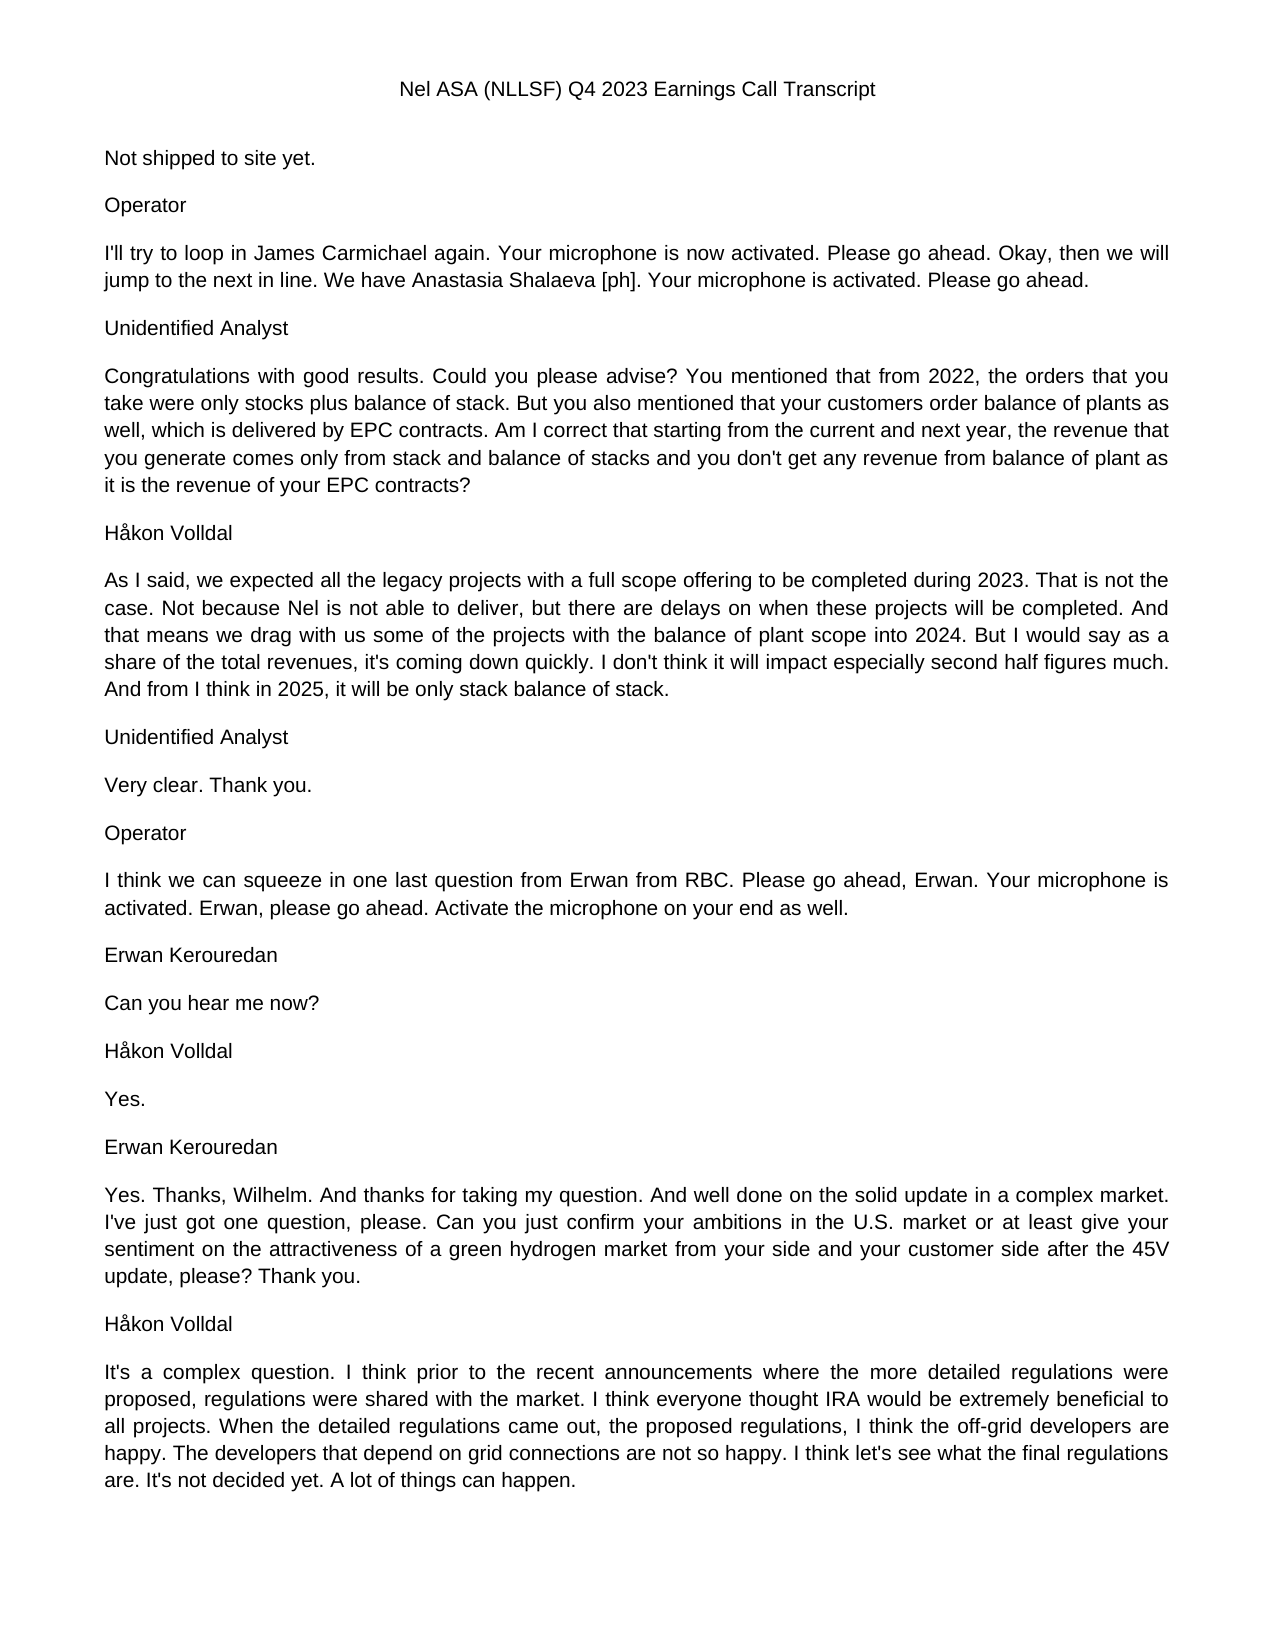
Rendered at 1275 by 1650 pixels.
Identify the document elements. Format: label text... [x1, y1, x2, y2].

text Erwan Kerouredan [104, 940, 1171, 967]
text It's a complex question. I think prior to the recent announcements where the more detailed regulations were proposed, regulations were shared with the market. I think everyone thought IRA would be extremely beneficial to all projects. When the detailed regulations came out, the proposed regulations, I think the off-grid developers are happy. The developers that depend on grid connections are not so happy. I think let's see what the final regulations are. It's not decided yet. A lot of things can happen. [104, 1357, 1171, 1492]
text Unidentified Analyst [104, 313, 1171, 340]
text I think we can squeeze in one last question from Erwan from RBC. Please go ahead, Erwan. Your microphone is activated. Erwan, please go ahead. Activate the microphone on your end as well. [104, 865, 1171, 919]
text Yes. [104, 1084, 1171, 1111]
text Håkon Volldal [104, 1309, 1171, 1336]
text Operator [104, 190, 1171, 217]
text Unidentified Analyst [104, 721, 1171, 748]
text Håkon Volldal [104, 517, 1171, 544]
text Håkon Volldal [104, 1036, 1171, 1063]
text Not shipped to site yet. [104, 142, 1171, 169]
text Erwan Kerouredan [104, 1132, 1171, 1159]
text Yes. Thanks, Wilhelm. And thanks for taking my question. And well done on the solid update in a complex market. I've just got one question, please. Can you just confirm your ambitions in the U.S. market or at least give your sentiment on the attractiveness of a green hydrogen market from your side and your customer side after the 45V update, please? Thank you. [104, 1180, 1171, 1288]
text Very clear. Thank you. [104, 769, 1171, 796]
text As I said, we expected all the legacy projects with a full scope offering to be completed during 2023. That is not the case. Not because Nel is not able to deliver, but there are delays on when these projects will be completed. And that means we drag with us some of the projects with the balance of plant scope into 2024. But I would say as a share of the total revenues, it's coming down quickly. I don't think it will impact especially second half figures much. And from I think in 2025, it will be only stack balance of stack. [104, 565, 1171, 701]
text Can you hear me now? [104, 988, 1171, 1015]
text Congratulations with good results. Could you please advise? You mentioned that from 2022, the orders that you take were only stocks plus balance of stack. But you also mentioned that your customers order balance of plants as well, which is delivered by EPC contracts. Am I correct that starting from the current and next year, the revenue that you generate comes only from stack and balance of stacks and you don't get any revenue from balance of plant as it is the revenue of your EPC contracts? [104, 361, 1171, 496]
text Operator [104, 817, 1171, 844]
text I'll try to loop in James Carmichael again. Your microphone is now activated. Please go ahead. Okay, then we will jump to the next in line. We have Anastasia Shalaeva [ph]. Your microphone is activated. Please go ahead. [104, 238, 1171, 292]
